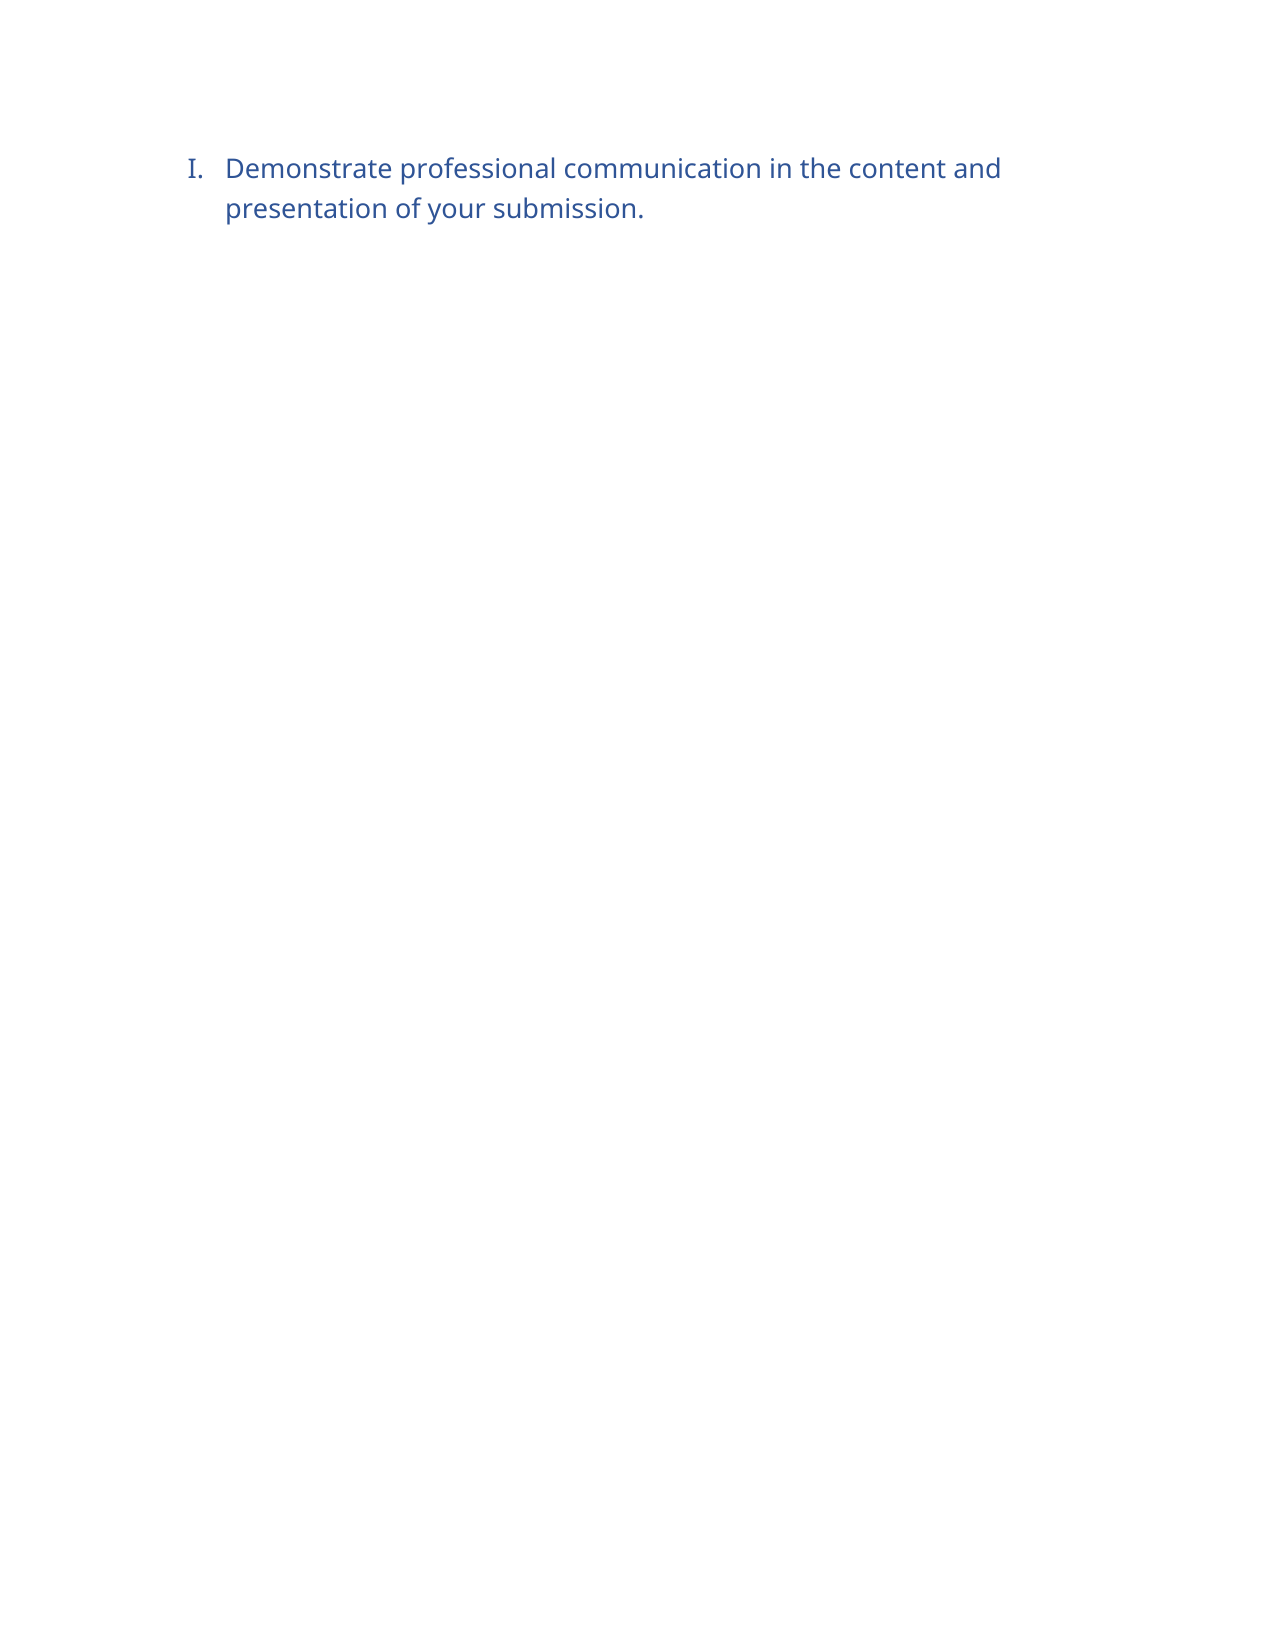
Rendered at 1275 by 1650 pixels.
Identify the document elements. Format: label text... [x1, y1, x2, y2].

subtitle Demonstrate professional communication in the content and presentation of your submission. [187, 150, 1125, 227]
